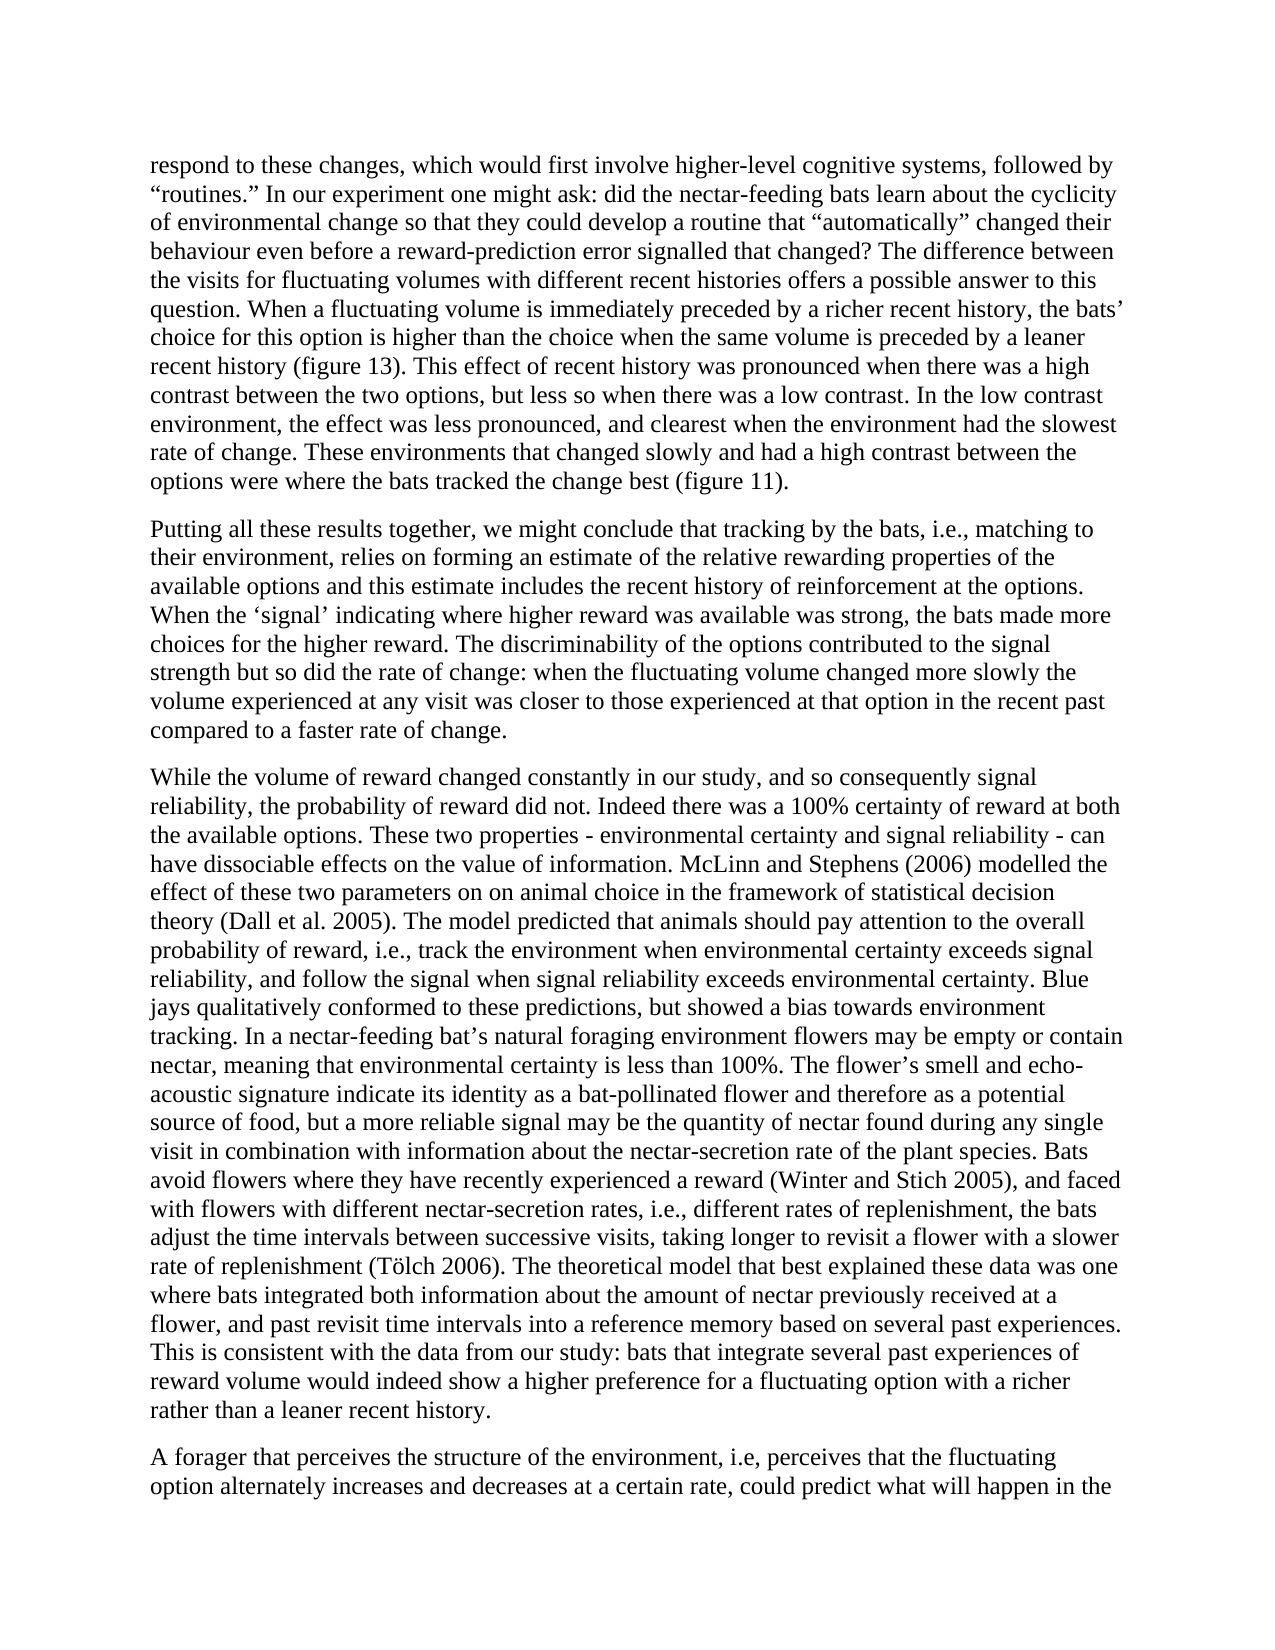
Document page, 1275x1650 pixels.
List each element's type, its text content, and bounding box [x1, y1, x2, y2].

text While the volume of reward changed constantly in our study, and so consequently signal reliability, the probability of reward did not. Indeed there was a 100% certainty of reward at both the available options. These two properties - environmental certainty and signal reliability - can have dissociable effects on the value of information. McLinn and Stephens (2006) modelled the effect of these two parameters on on animal choice in the framework of statistical decision theory (Dall et al. 2005). The model predicted that animals should pay attention to the overall probability of reward, i.e., track the environment when environmental certainty exceeds signal reliability, and follow the signal when signal reliability exceeds environmental certainty. Blue jays qualitatively conformed to these predictions, but showed a bias towards environment tracking. In a nectar-feeding bat’s natural foraging environment flowers may be empty or contain nectar, meaning that environmental certainty is less than 100%. The flower’s smell and echo-acoustic signature indicate its identity as a bat-pollinated flower and therefore as a potential source of food, but a more reliable signal may be the quantity of nectar found during any single visit in combination with information about the nectar-secretion rate of the plant species. Bats avoid flowers where they have recently experienced a reward (Winter and Stich 2005), and faced with flowers with different nectar-secretion rates, i.e., different rates of replenishment, the bats adjust the time intervals between successive visits, taking longer to revisit a flower with a slower rate of replenishment (Tölch 2006). The theoretical model that best explained these data was one where bats integrated both information about the amount of nectar previously received at a flower, and past revisit time intervals into a reference memory based on several past experiences. This is consistent with the data from our study: bats that integrate several past experiences of reward volume would indeed show a higher preference for a fluctuating option with a richer rather than a leaner recent history. [150, 762, 1125, 1424]
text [150, 150, 1125, 495]
text Putting all these results together, we might conclude that tracking by the bats, i.e., matching to their environment, relies on forming an estimate of the relative rewarding properties of the available options and this estimate includes the recent history of reinforcement at the options. When the ‘signal’ indicating where higher reward was available was strong, the bats made more choices for the higher reward. The discriminability of the options contributed to the signal strength but so did the rate of change: when the fluctuating volume changed more slowly the volume experienced at any visit was closer to those experienced at that option in the recent past compared to a faster rate of change. [150, 514, 1125, 744]
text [150, 1442, 1125, 1500]
